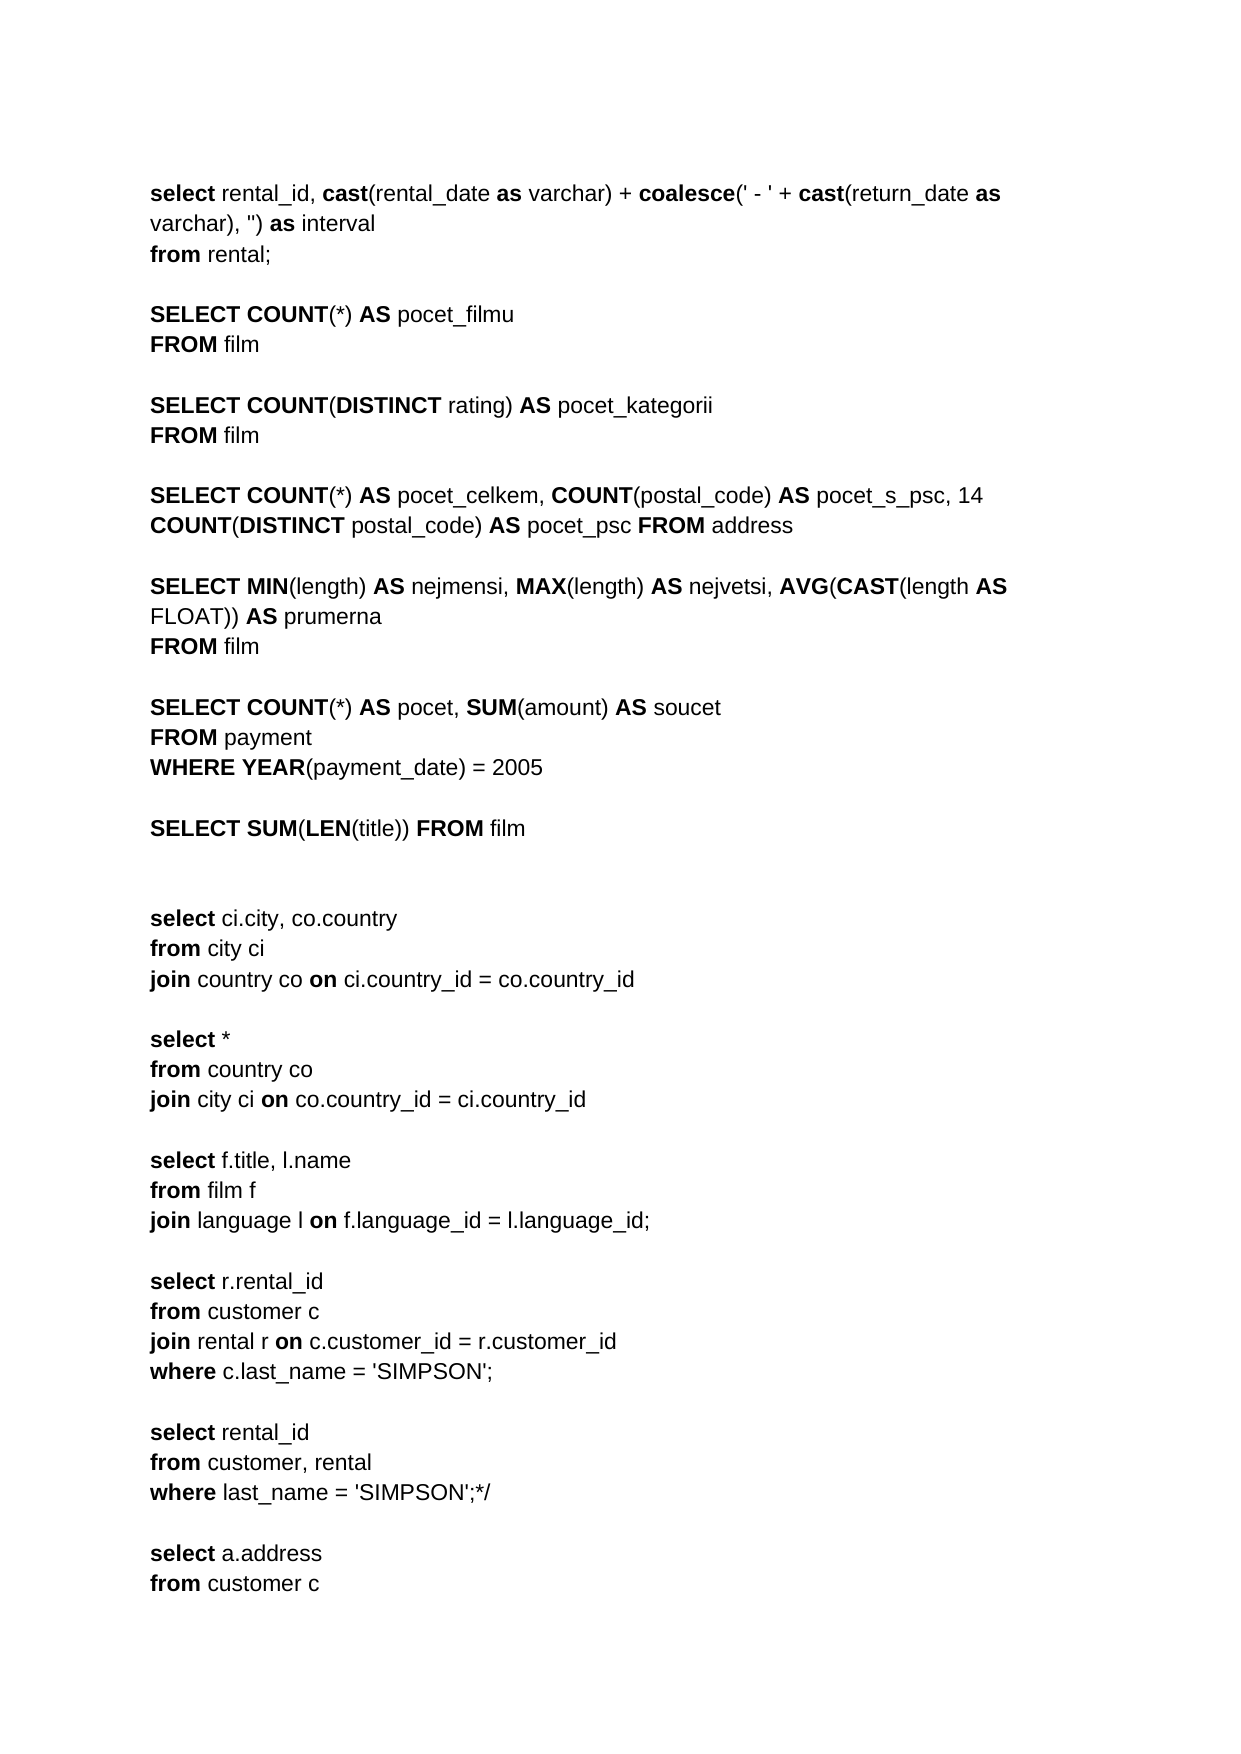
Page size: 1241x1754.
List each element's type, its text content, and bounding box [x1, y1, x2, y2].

text SELECT SUM(LEN(title)) FROM film [150, 814, 1090, 841]
text select f.title, l.name [150, 1147, 1090, 1173]
text SELECT COUNT(*) AS pocet, SUM(amount) AS soucet FROM payment WHERE YEAR(payment_date) = 2005 [150, 694, 1090, 781]
text select a.address [150, 1539, 1090, 1566]
text SELECT COUNT(*) AS pocet_filmu [150, 301, 1090, 327]
text select rental_id [150, 1419, 1090, 1445]
text from city ci [150, 935, 1090, 962]
text SELECT COUNT(DISTINCT rating) AS pocet_kategorii [150, 392, 1090, 418]
text select * [150, 1026, 1090, 1052]
text select r.rental_id [150, 1268, 1090, 1294]
text join country co on ci.country_id = co.country_id [150, 966, 1090, 992]
text FROM film [150, 422, 1090, 448]
text from customer, rental [150, 1449, 1090, 1475]
text SELECT MIN(length) AS nejmensi, MAX(length) AS nejvetsi, AVG(CAST(length AS FLOAT)) AS prumerna [150, 573, 1090, 629]
text join language l on f.language_id = l.language_id; [150, 1207, 1090, 1234]
text where last_name = 'SIMPSON';*/ [150, 1479, 1090, 1506]
text SELECT COUNT(*) AS pocet_celkem, COUNT(postal_code) AS pocet_s_psc, 14 COUNT(DISTINCT postal_code) AS pocet_psc FROM address [150, 482, 1090, 539]
text where c.last_name = 'SIMPSON'; [150, 1358, 1090, 1385]
text FROM film [150, 331, 1090, 358]
text FROM film [150, 633, 1090, 660]
text select ci.city, co.country [150, 905, 1090, 932]
text from country co [150, 1056, 1090, 1083]
text from customer c [150, 1570, 1090, 1596]
text select rental_id, cast(rental_date as varchar) + coalesce(' - ' + cast(return_date as varchar), '') as interval [150, 180, 1090, 237]
text join rental r on c.customer_id = r.customer_id [150, 1328, 1090, 1354]
text from customer c [150, 1298, 1090, 1324]
text join city ci on co.country_id = ci.country_id [150, 1086, 1090, 1113]
text from rental; [150, 241, 1090, 267]
text from film f [150, 1177, 1090, 1203]
